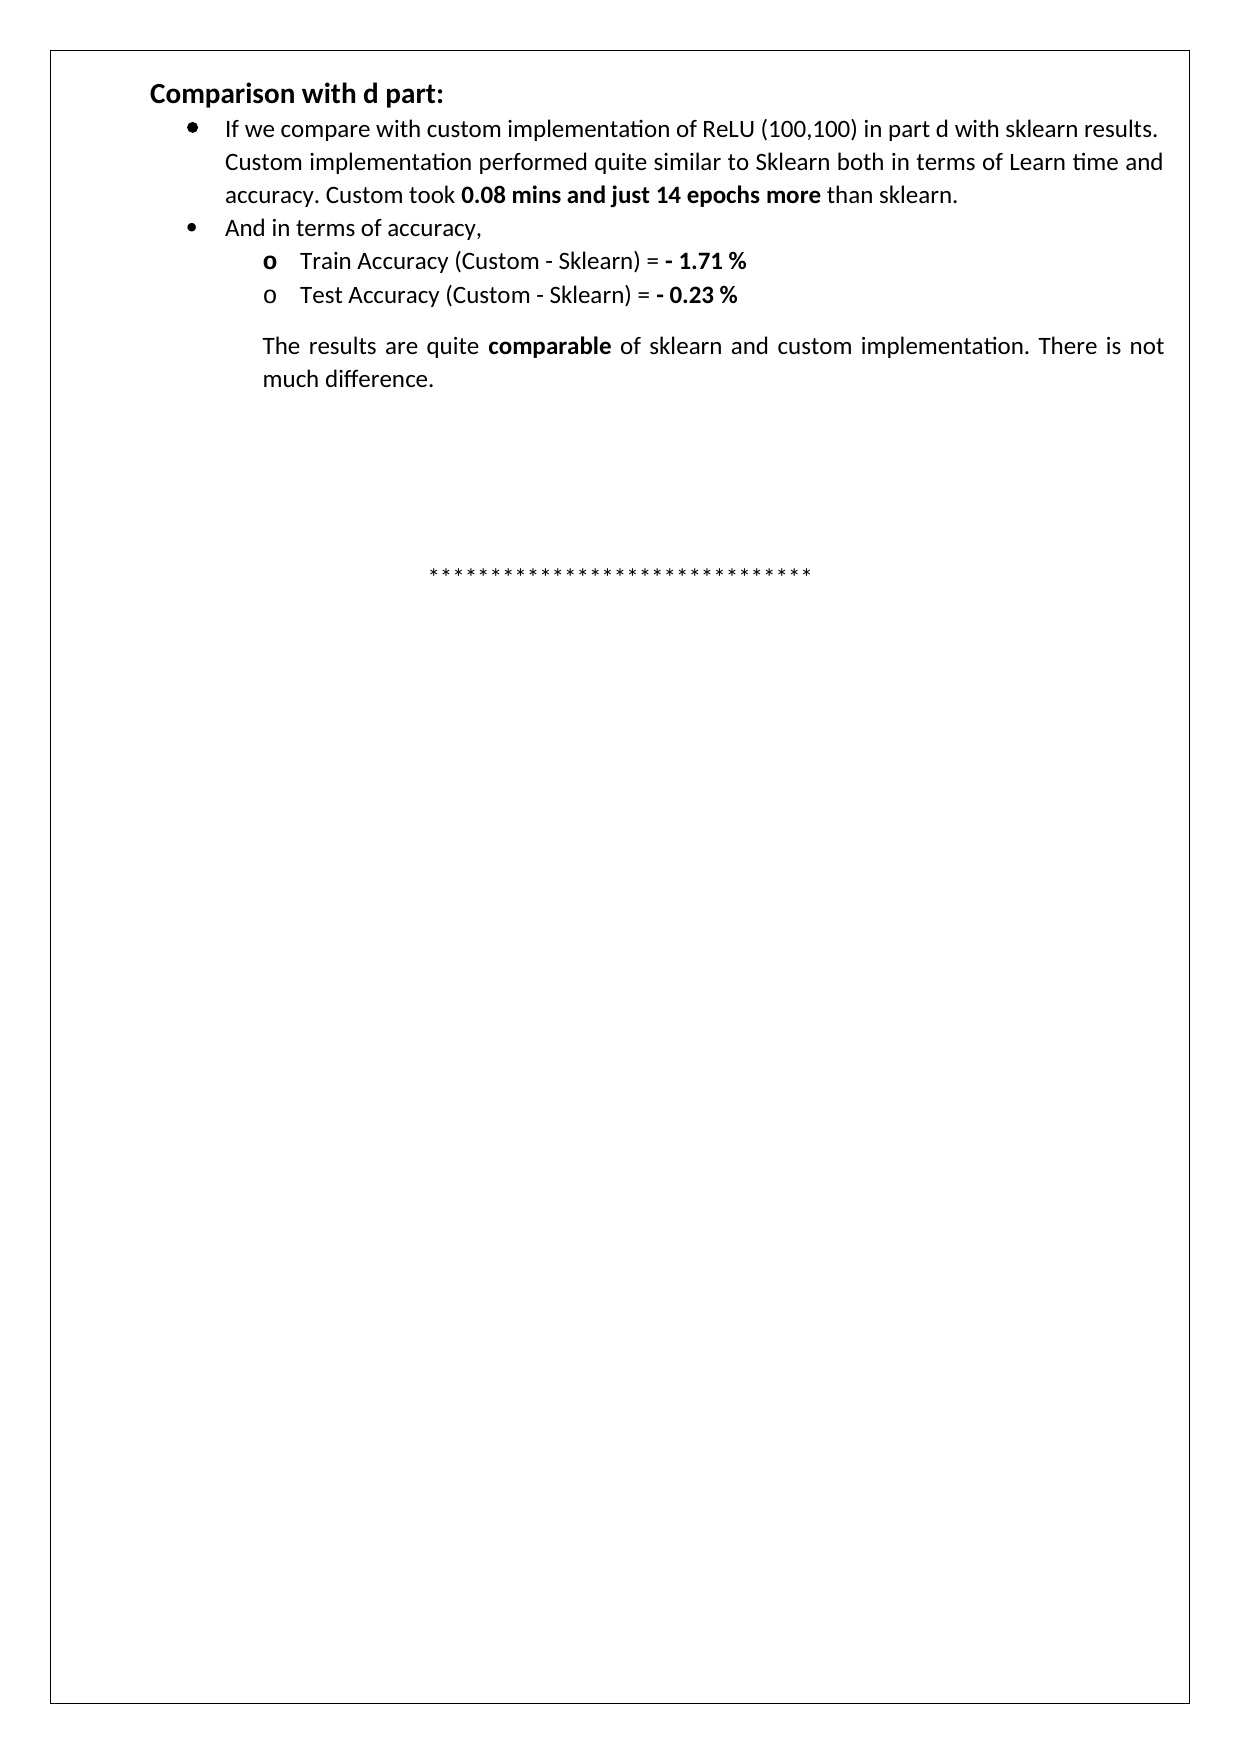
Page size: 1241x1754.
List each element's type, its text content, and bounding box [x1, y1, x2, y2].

list Test Accuracy (Custom - Sklearn) = - 0.23 % [262, 279, 1165, 311]
list If we compare with custom implementation of ReLU (100,100) in part d with sklearn results. [187, 113, 1165, 144]
text The results are quite comparable of sklearn and custom implementation. There is not much difference. [262, 330, 1165, 394]
list Train Accuracy (Custom - Sklearn) = - 1.71 % [262, 245, 1165, 277]
list And in terms of accuracy, [187, 212, 1165, 243]
text ******************************* [75, 562, 1165, 592]
list Comparison with d part: [150, 75, 1165, 111]
list Custom implementation performed quite similar to Sklearn both in terms of Learn time and accuracy. Custom took 0.08 mins and just 14 epochs more than sklearn. [225, 146, 1165, 210]
